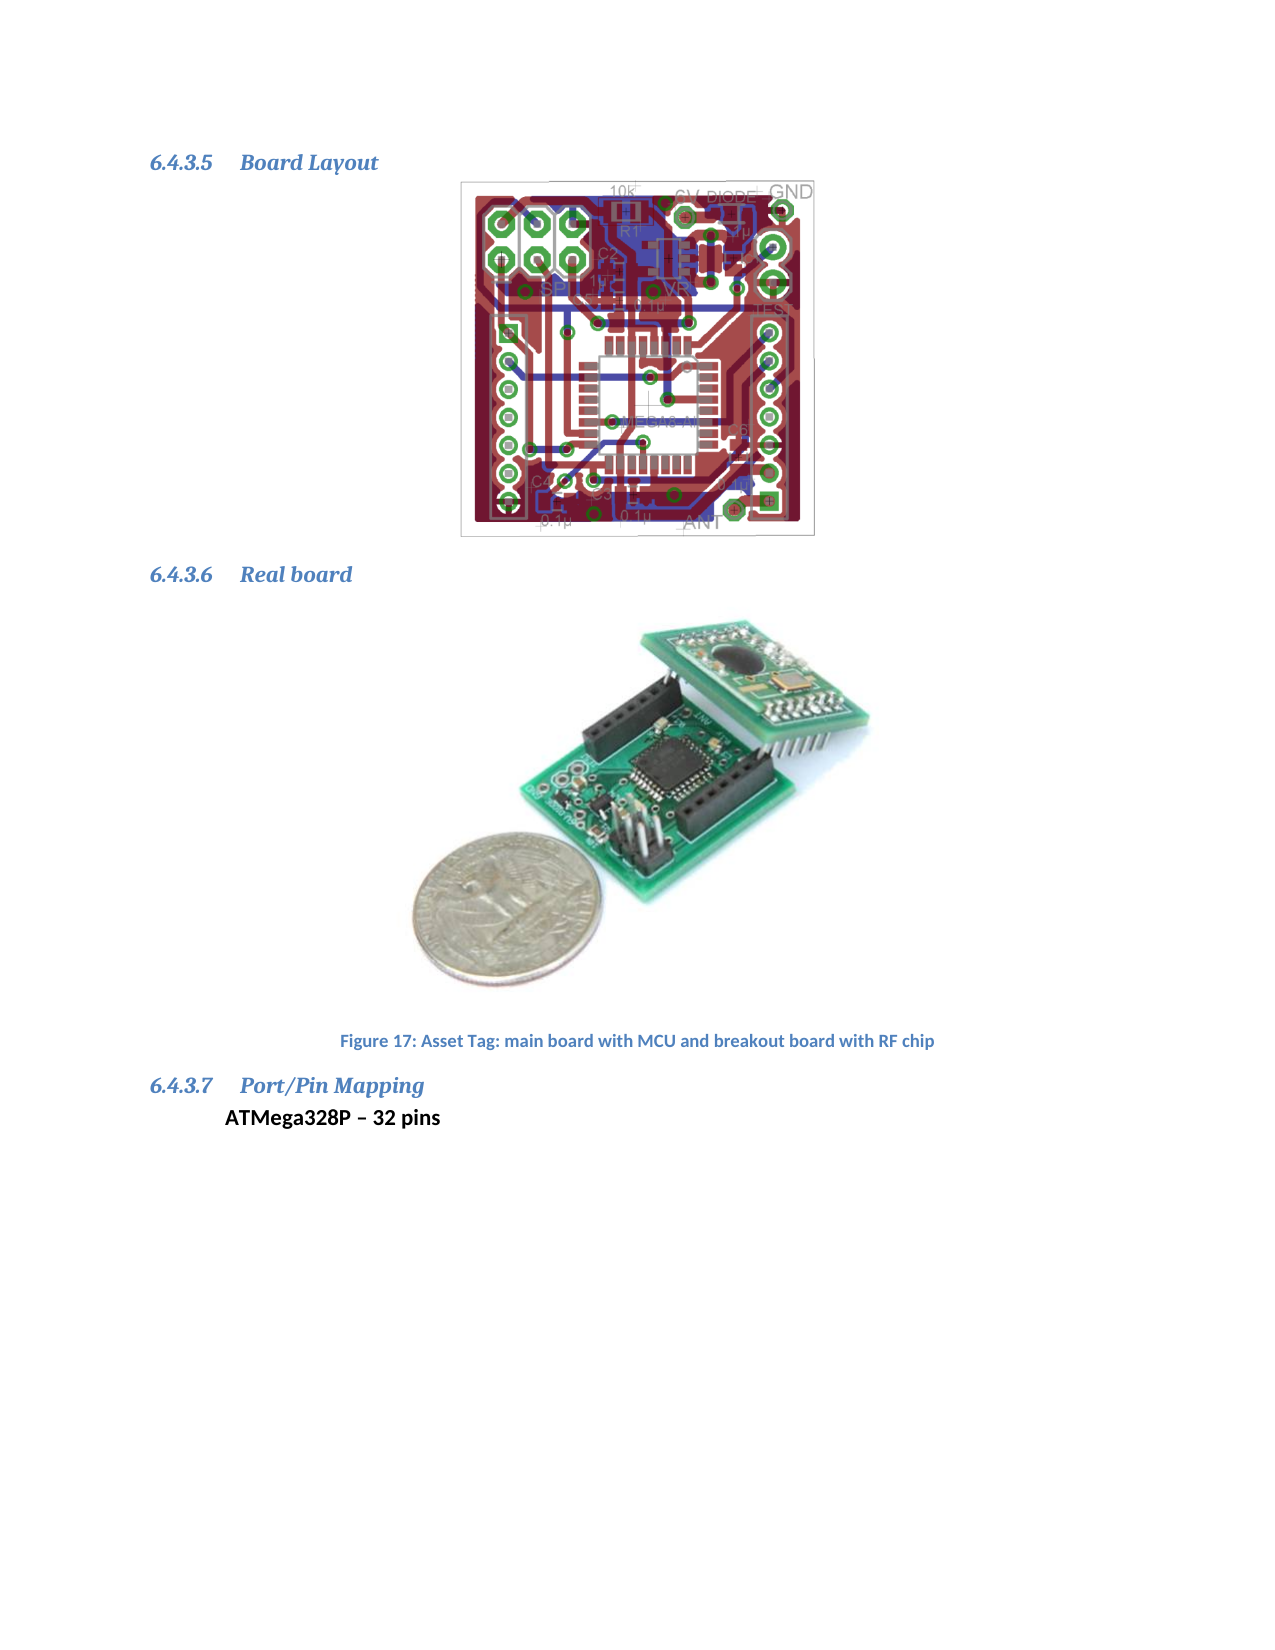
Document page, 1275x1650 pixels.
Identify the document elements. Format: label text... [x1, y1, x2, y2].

picture [365, 591, 910, 1005]
subtitle Board Layout [150, 150, 1125, 176]
text ATMega328P – 32 pins [150, 1103, 1125, 1131]
picture [460, 180, 816, 537]
subtitle Port/Pin Mapping [150, 1073, 1125, 1099]
subtitle Real board [150, 561, 1125, 588]
